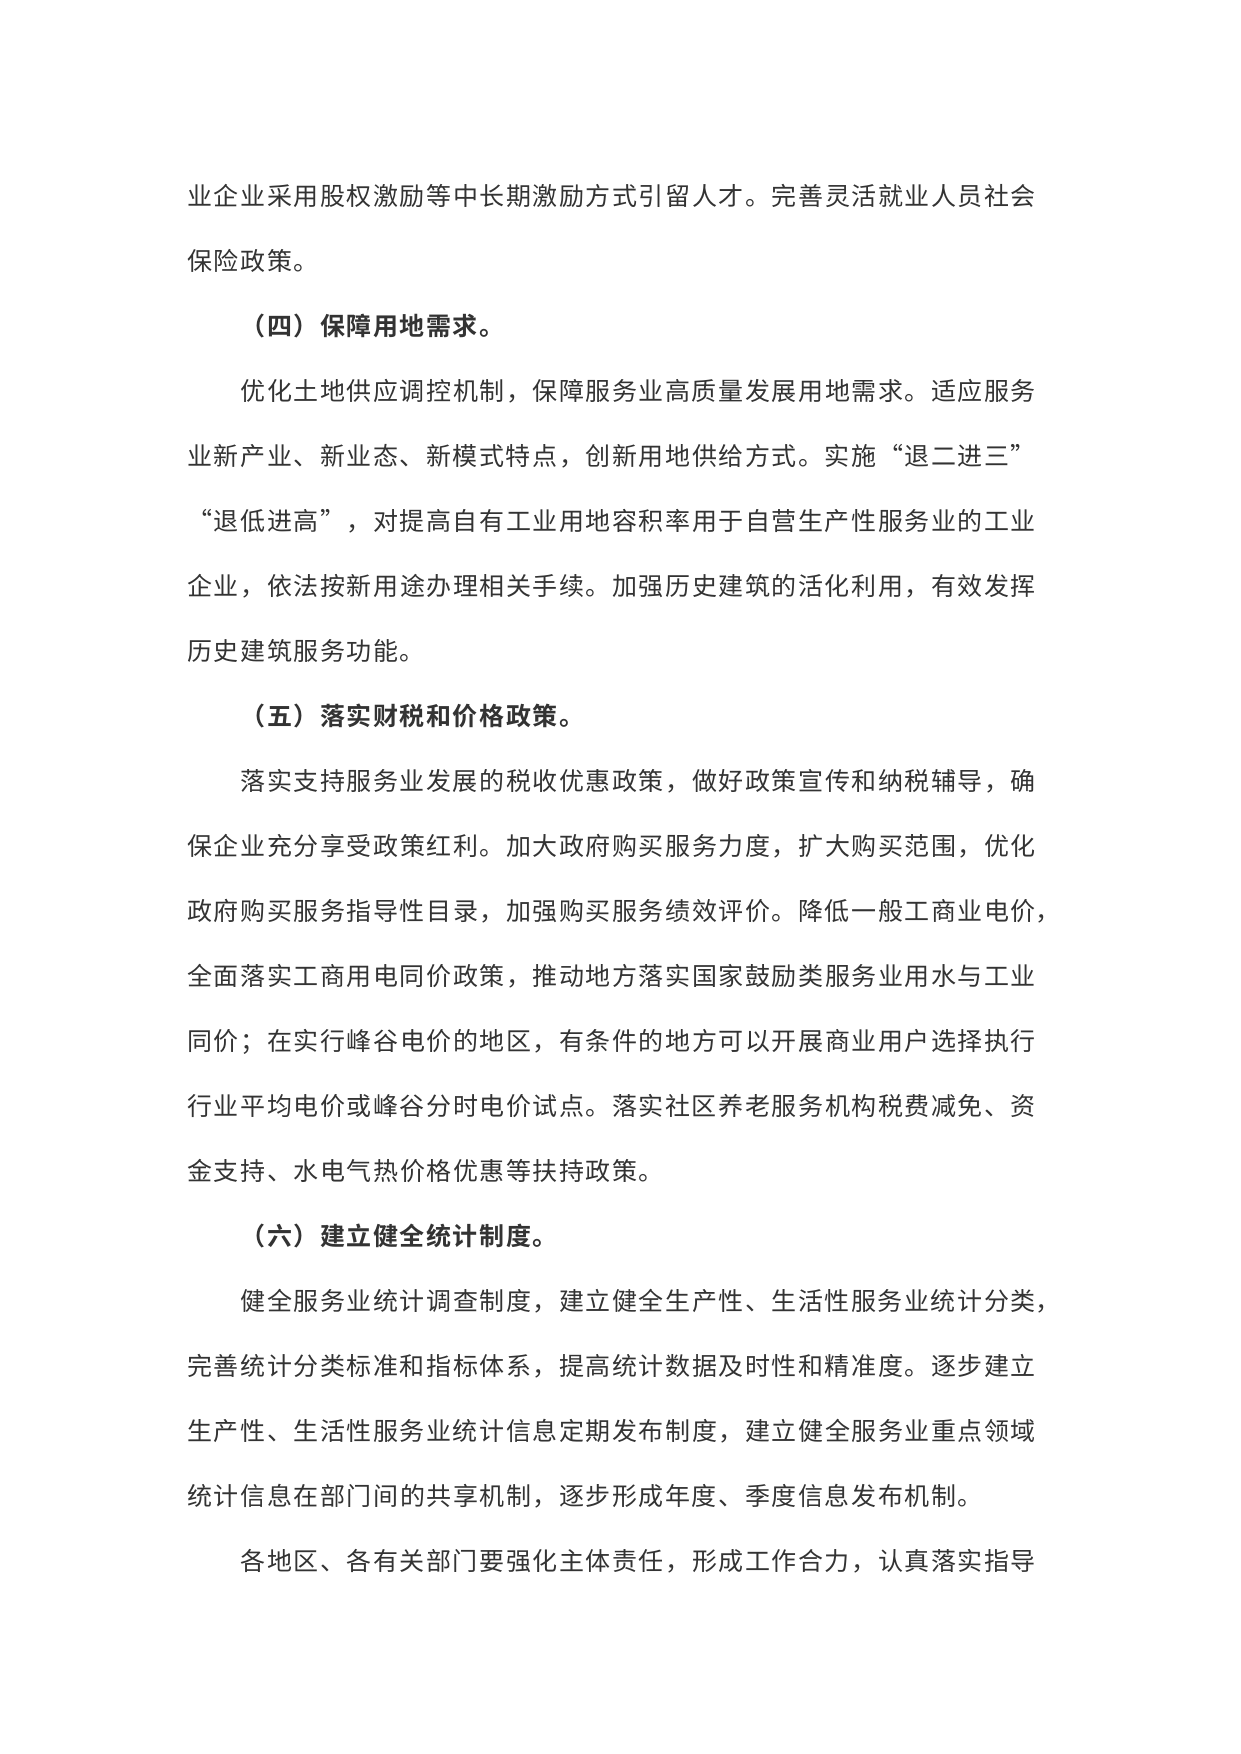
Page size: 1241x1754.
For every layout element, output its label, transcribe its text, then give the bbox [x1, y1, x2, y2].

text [187, 1318, 1053, 1592]
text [187, 162, 1053, 891]
